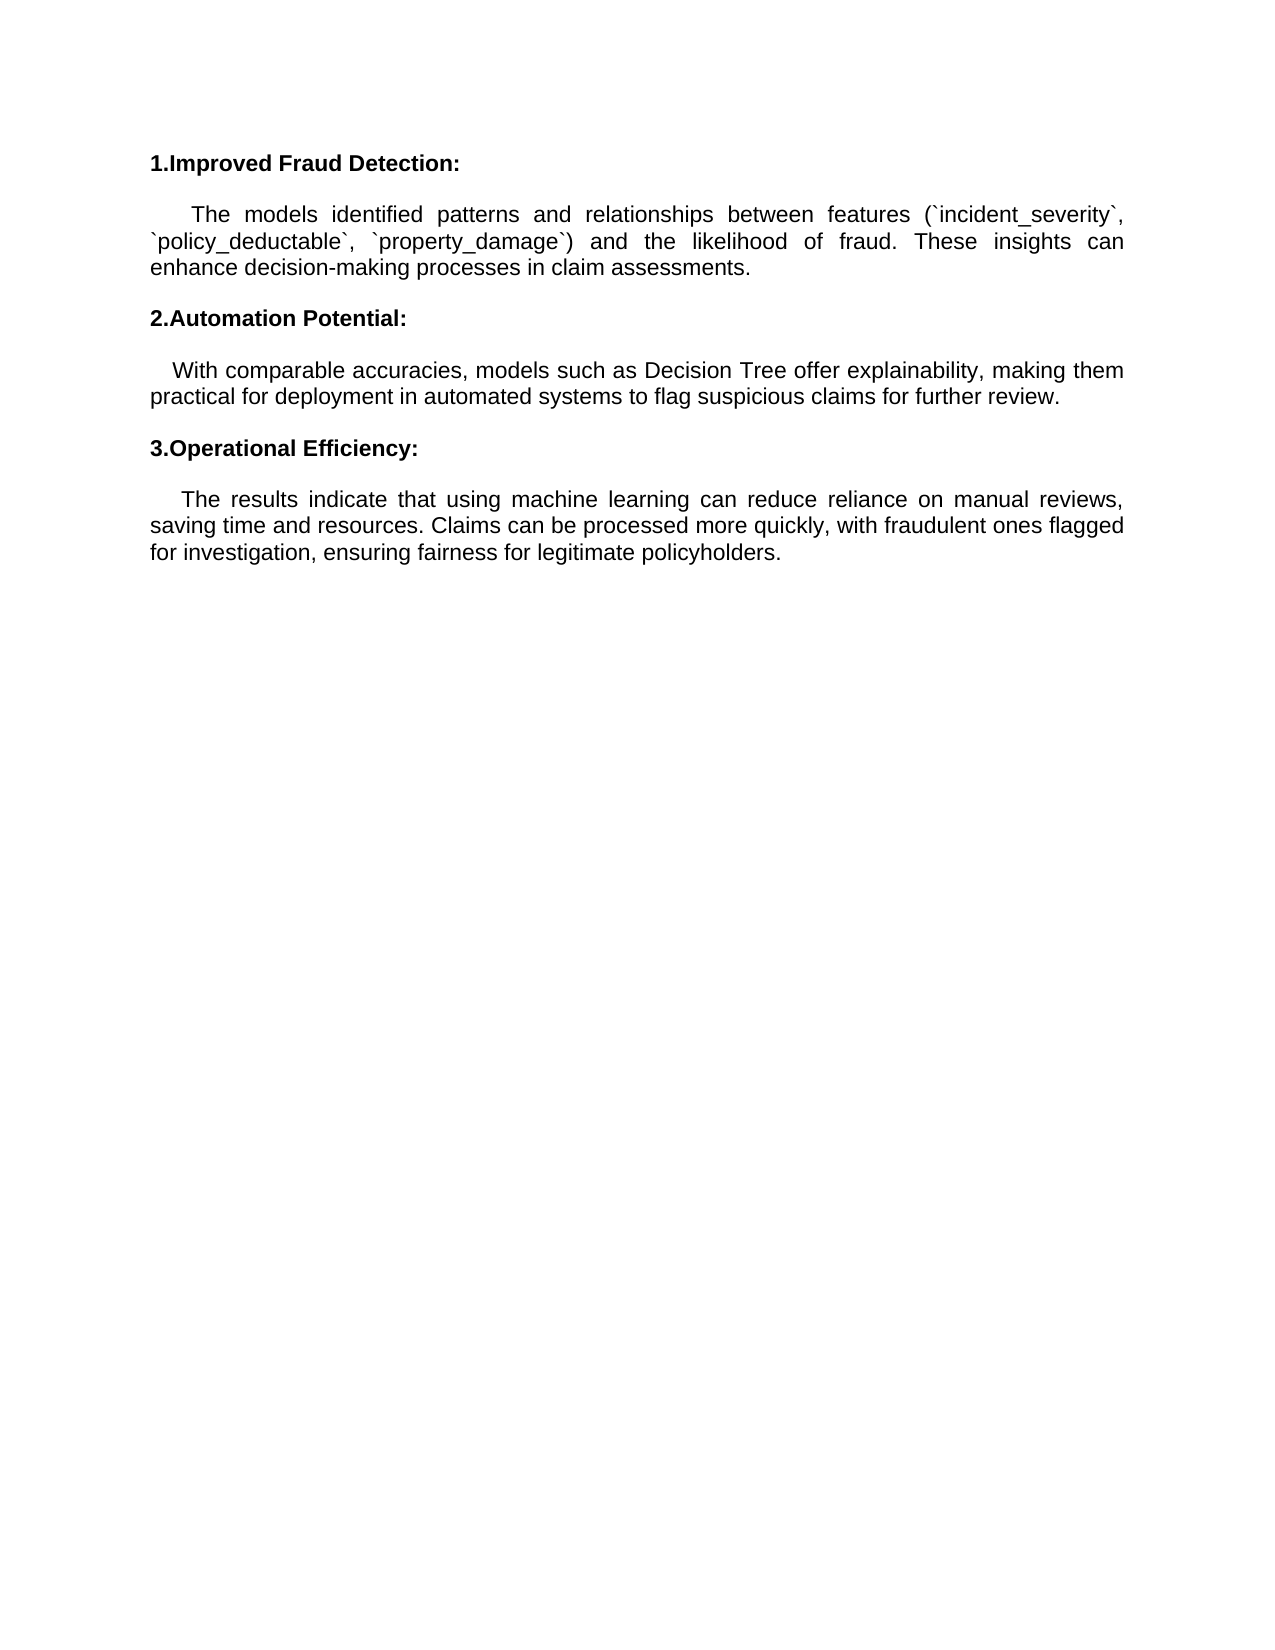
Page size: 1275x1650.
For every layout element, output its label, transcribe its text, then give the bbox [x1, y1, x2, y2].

text 1.Improved Fraud Detection: [150, 150, 1125, 176]
text The models identified patterns and relationships between features (`incident_severity`, `policy_deductable`, `property_damage`) and the likelihood of fraud. These insights can enhance decision-making processes in claim assessments. [150, 201, 1125, 280]
text 3.Operational Efficiency: [150, 434, 1125, 461]
text With comparable accuracies, models such as Decision Tree offer explainability, making them practical for deployment in automated systems to flag suspicious claims for further review. [150, 357, 1125, 409]
text 2.Automation Potential: [150, 305, 1125, 332]
text The results indicate that using machine learning can reduce reliance on manual reviews, saving time and resources. Claims can be processed more quickly, with fraudulent ones flagged for investigation, ensuring fairness for legitimate policyholders. [150, 486, 1125, 565]
